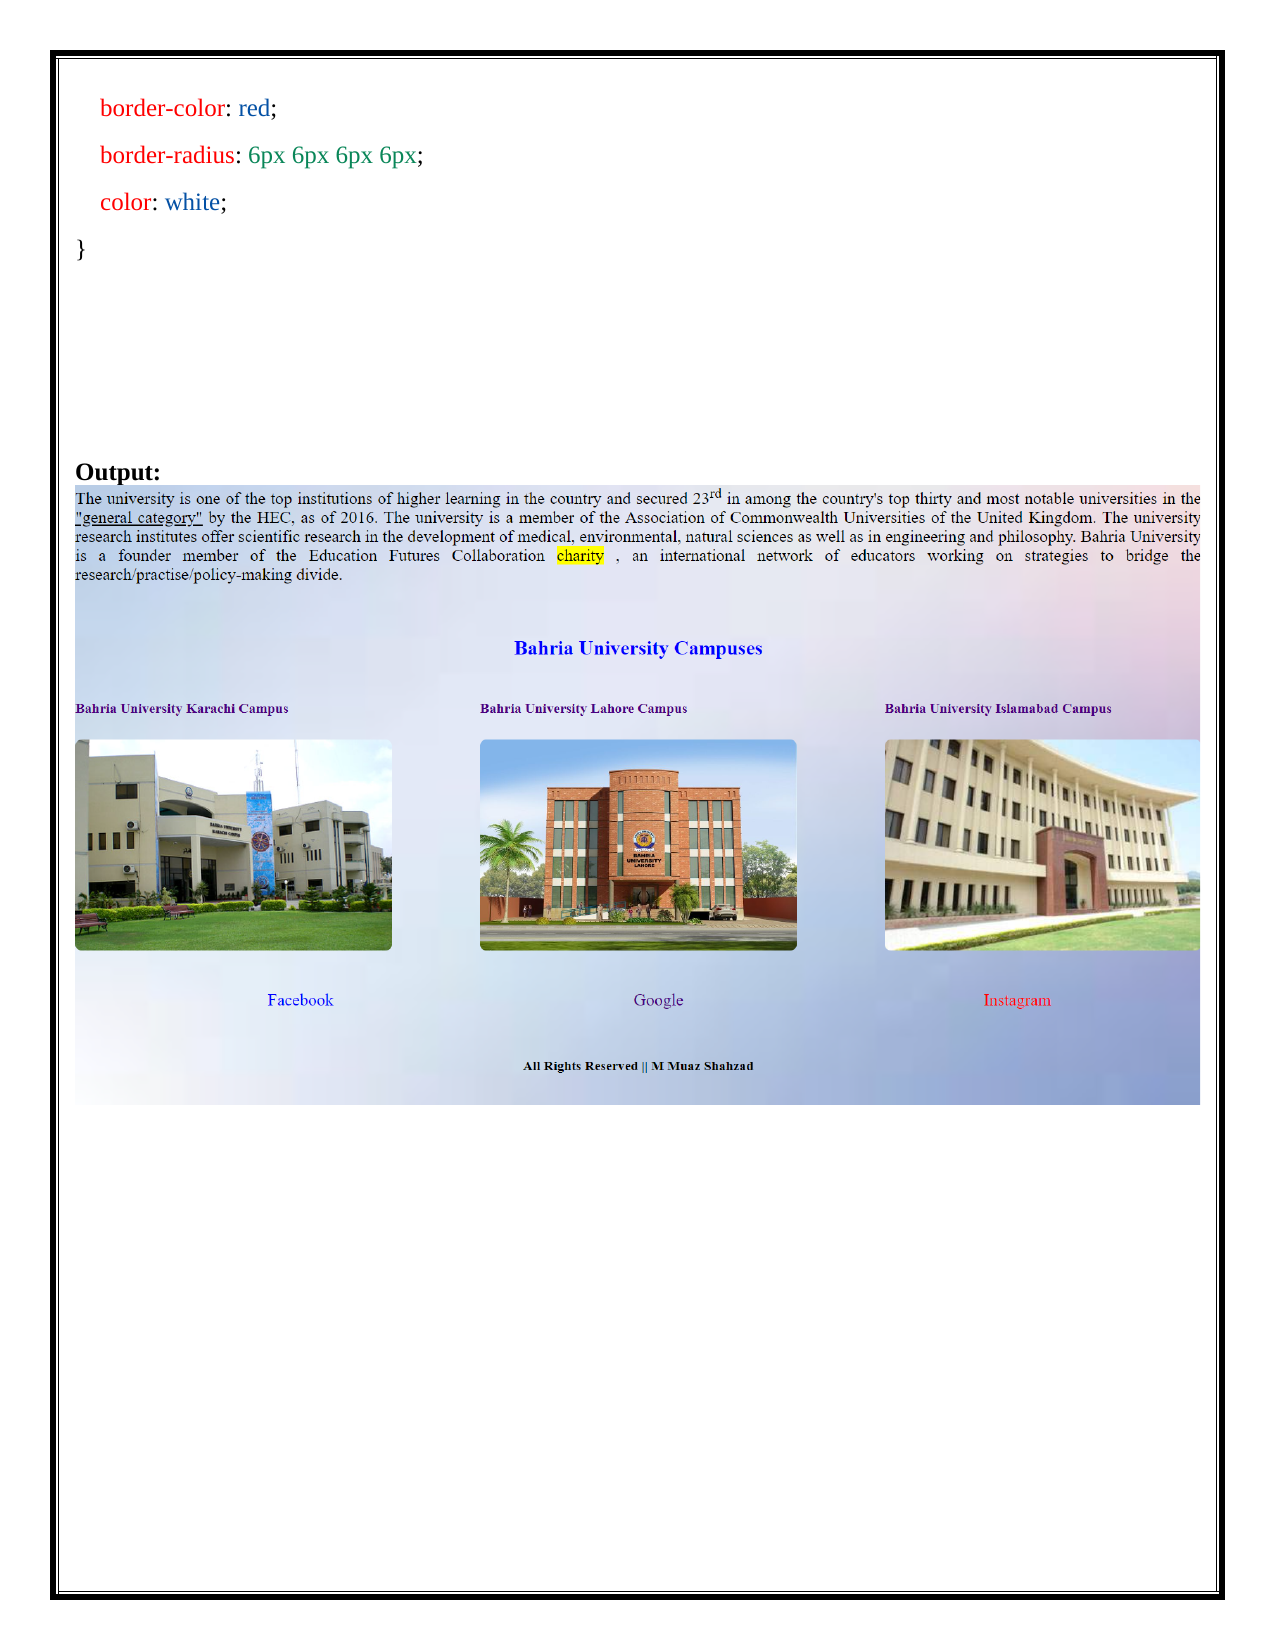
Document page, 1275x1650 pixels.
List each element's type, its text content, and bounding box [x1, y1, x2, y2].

text color: white; [75, 169, 1200, 216]
text border-color: red; [75, 75, 1200, 122]
text } [75, 216, 1200, 262]
picture [75, 485, 1200, 1105]
text border-radius: 6px 6px 6px 6px; [75, 122, 1200, 169]
text Output: [75, 459, 1200, 485]
